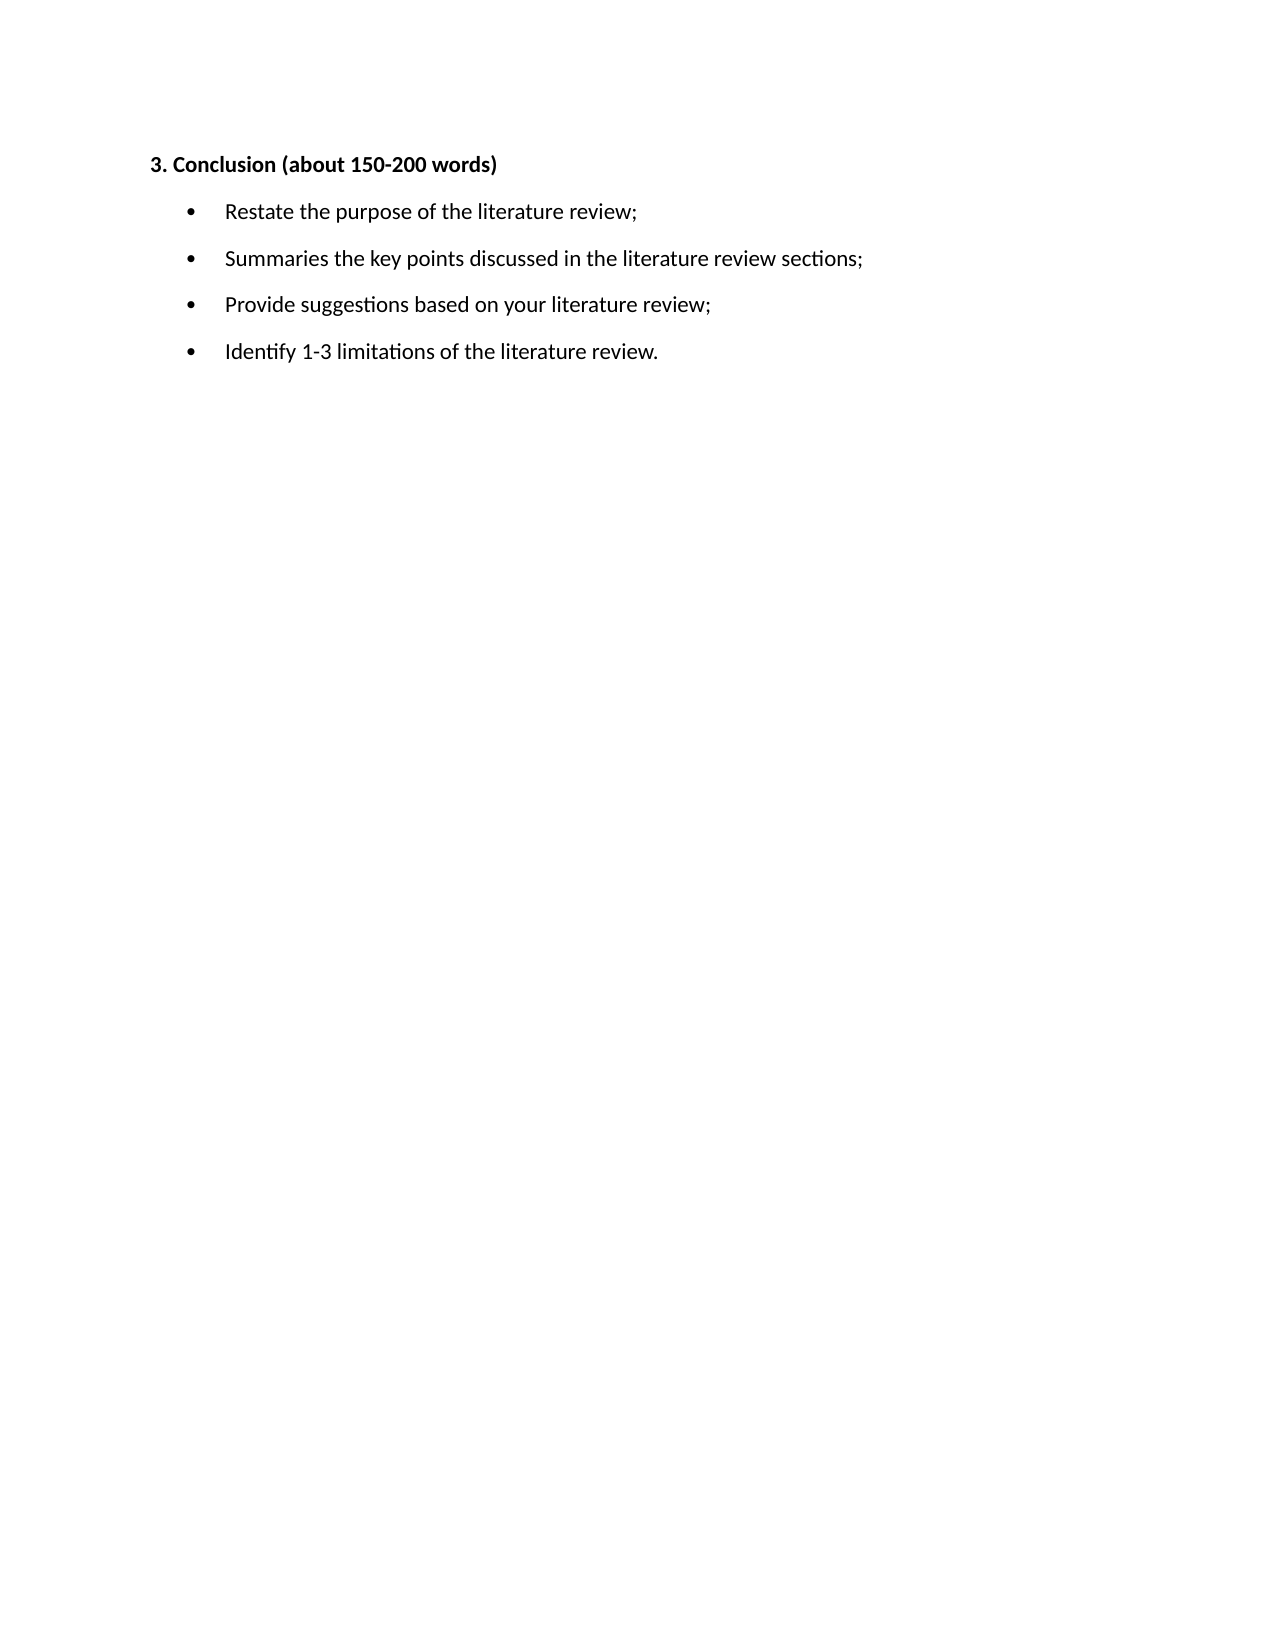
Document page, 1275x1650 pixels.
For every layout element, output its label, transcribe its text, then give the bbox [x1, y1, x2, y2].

list Summaries the key points discussed in the literature review sections; [187, 244, 1125, 272]
list Identify 1-3 limitations of the literature review. [187, 337, 1125, 366]
list Provide suggestions based on your literature review; [187, 291, 1125, 319]
text 3. Conclusion (about 150-200 words) [150, 150, 1125, 178]
list Restate the purpose of the literature review; [187, 197, 1125, 225]
